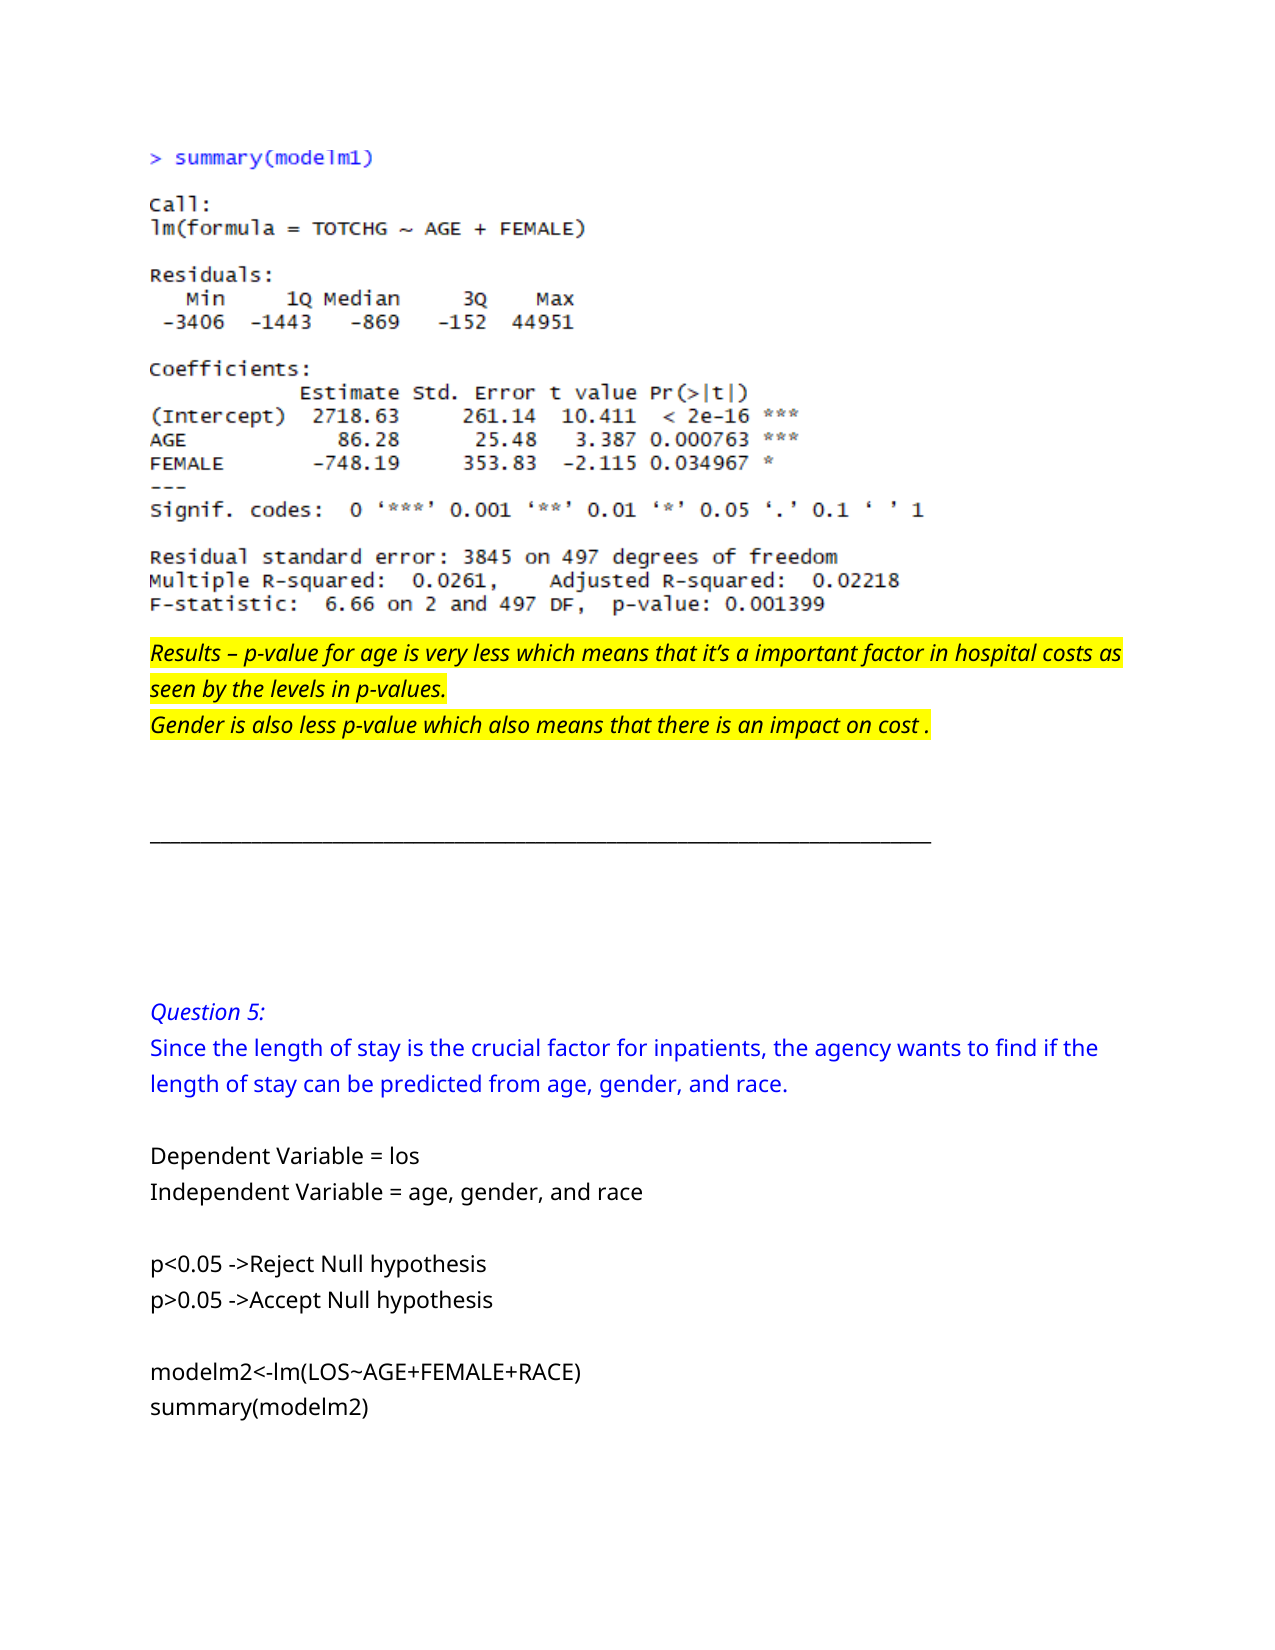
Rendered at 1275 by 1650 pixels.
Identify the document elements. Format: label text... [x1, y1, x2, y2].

text Since the length of stay is the crucial factor for inpatients, the agency wants to find if the length of stay can be predicted from age, gender, and race. [150, 1032, 1125, 1099]
text p>0.05 ->Accept Null hypothesis [150, 1283, 1125, 1315]
text Results – p-value for age is very less which means that it’s a important factor in hospital costs as seen by the levels in p-values. [150, 637, 1125, 704]
text Question 5: [150, 996, 1125, 1027]
text modelm2<-lm(LOS~AGE+FEMALE+RACE) [150, 1355, 1125, 1387]
picture [150, 150, 933, 633]
text Gender is also less p-value which also means that there is an impact on cost . [150, 708, 1125, 740]
text Dependent Variable = los [150, 1140, 1125, 1171]
text p<0.05 ->Reject Null hypothesis [150, 1248, 1125, 1279]
text Independent Variable = age, gender, and race [150, 1176, 1125, 1207]
text summary(modelm2) [150, 1391, 1125, 1423]
text _____________________________________________________________________________ [150, 816, 1125, 848]
